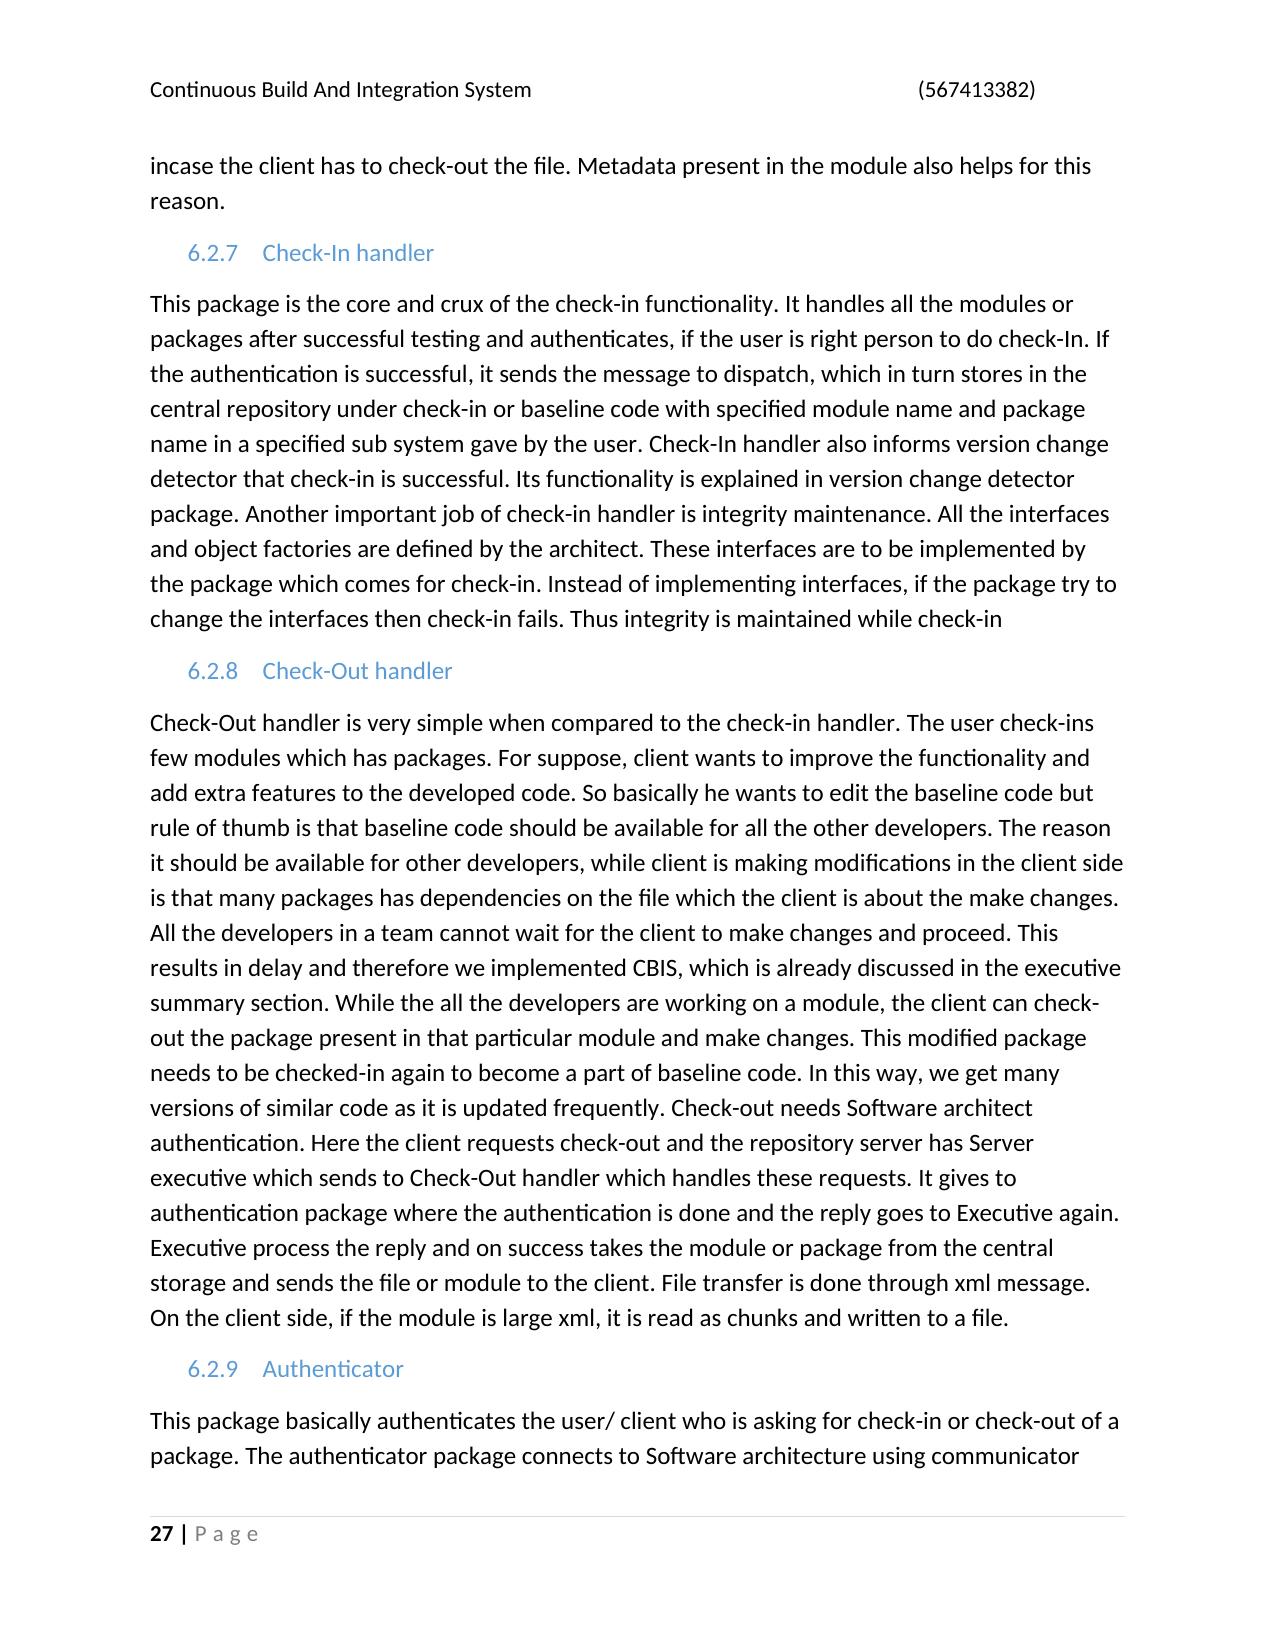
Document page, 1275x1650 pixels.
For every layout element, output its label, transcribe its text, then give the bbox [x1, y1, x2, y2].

text This package is the core and crux of the check-in functionality. It handles all the modules or packages after successful testing and authenticates, if the user is right person to do check-In. If the authentication is successful, it sends the message to dispatch, which in turn stores in the central repository under check-in or baseline code with specified module name and package name in a specified sub system gave by the user. Check-In handler also informs version change detector that check-in is successful. Its functionality is explained in version change detector package. Another important job of check-in handler is integrity maintenance. All the interfaces and object factories are defined by the architect. These interfaces are to be implemented by the package which comes for check-in. Instead of implementing interfaces, if the package try to change the interfaces then check-in fails. Thus integrity is maintained while check-in [150, 288, 1125, 634]
list Check-In handler [187, 237, 1125, 267]
list Check-Out handler [187, 655, 1125, 686]
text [150, 150, 1125, 216]
list Authenticator [187, 1353, 1125, 1384]
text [150, 1405, 1125, 1471]
text Check-Out handler is very simple when compared to the check-in handler. The user check-ins few modules which has packages. For suppose, client wants to improve the functionality and add extra features to the developed code. So basically he wants to edit the baseline code but rule of thumb is that baseline code should be available for all the other developers. The reason it should be available for other developers, while client is making modifications in the client side is that many packages has dependencies on the file which the client is about the make changes. All the developers in a team cannot wait for the client to make changes and proceed. This results in delay and therefore we implemented CBIS, which is already discussed in the executive summary section. While the all the developers are working on a module, the client can check-out the package present in that particular module and make changes. This modified package needs to be checked-in again to become a part of baseline code. In this way, we get many versions of similar code as it is updated frequently. Check-out needs Software architect authentication. Here the client requests check-out and the repository server has Server executive which sends to Check-Out handler which handles these requests. It gives to authentication package where the authentication is done and the reply goes to Executive again. Executive process the reply and on success takes the module or package from the central storage and sends the file or module to the client. File transfer is done through xml message. On the client side, if the module is large xml, it is read as chunks and written to a file. [150, 707, 1125, 1332]
